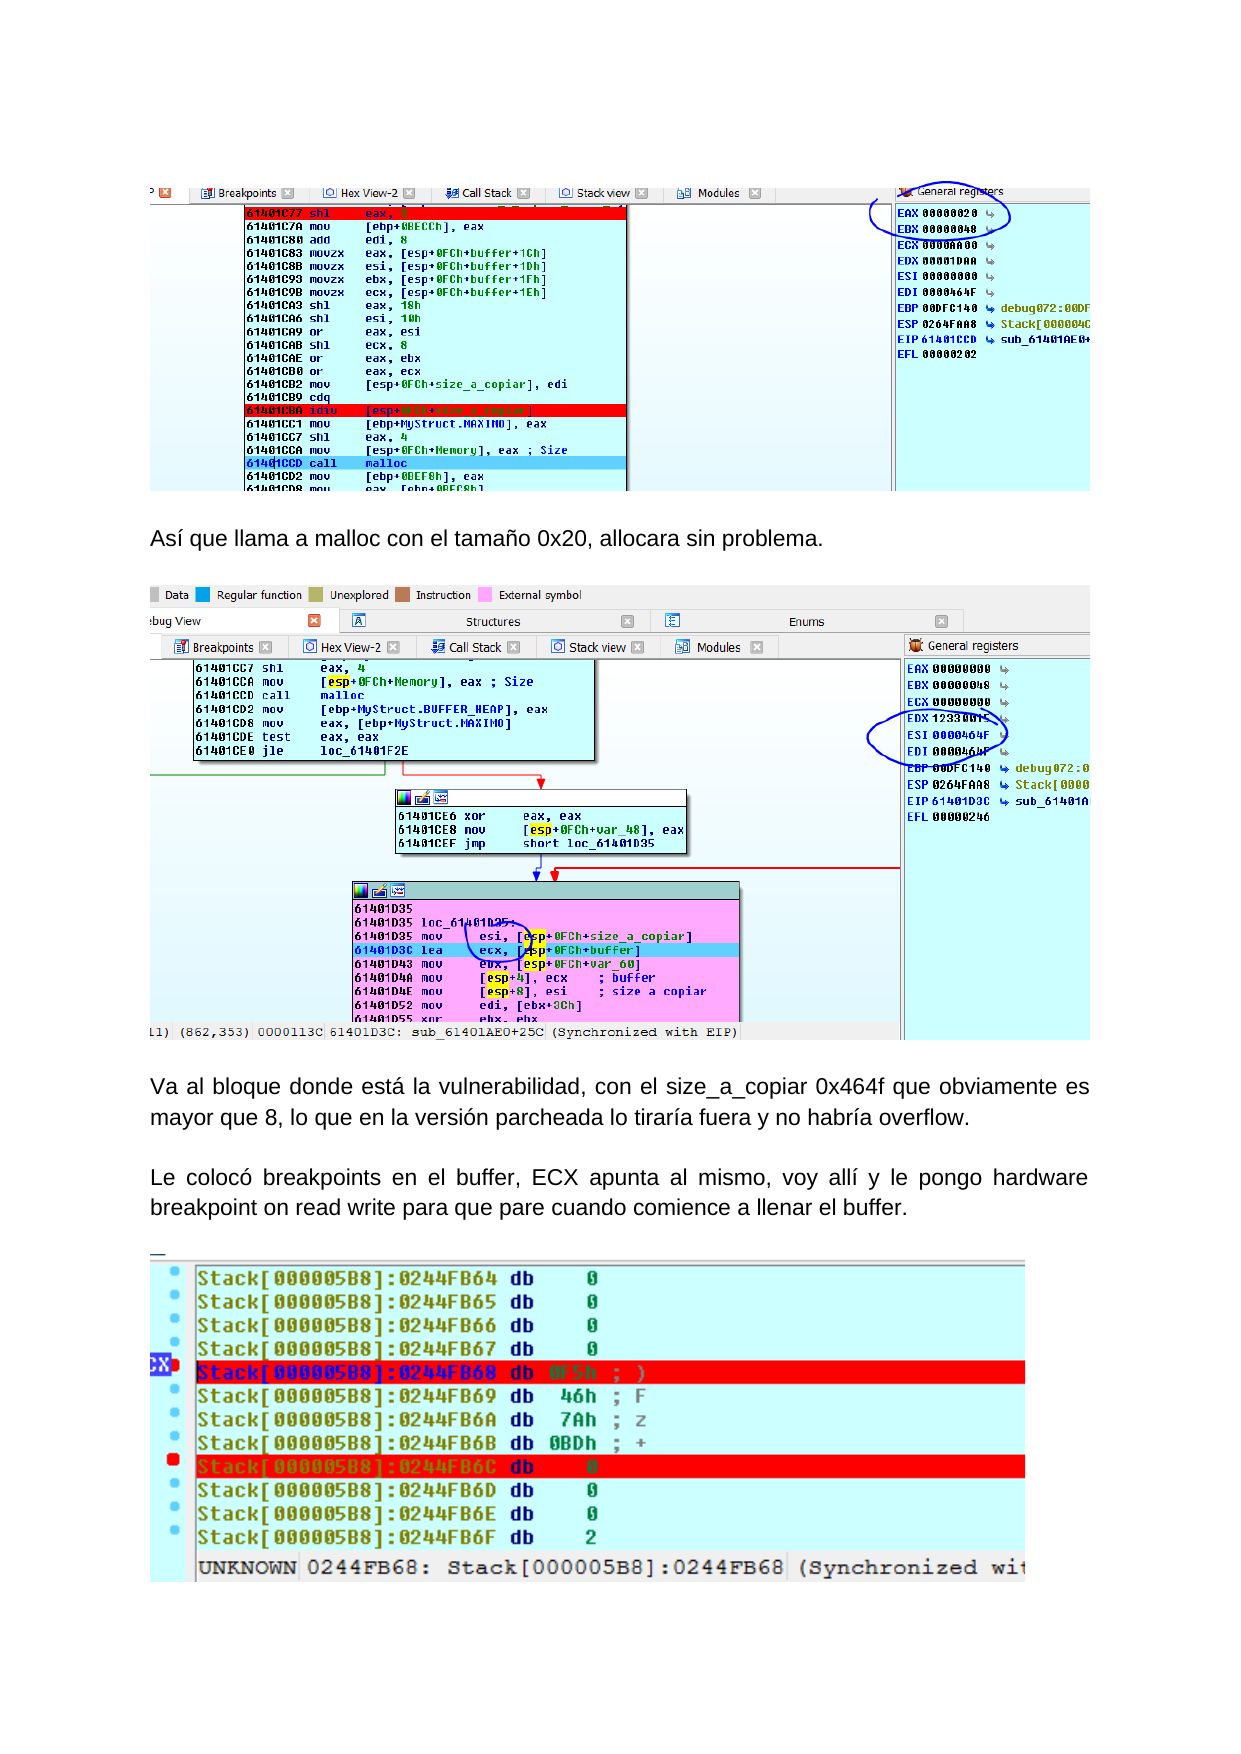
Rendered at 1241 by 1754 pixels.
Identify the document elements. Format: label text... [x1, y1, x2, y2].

picture [150, 180, 1091, 491]
text Va al bloque donde está la vulnerabilidad, con el size_a_copiar 0x464f que obviamente es mayor que 8, lo que en la versión parcheada lo tiraría fuera y no habría overflow. [150, 1073, 1090, 1130]
picture [150, 585, 1091, 1040]
text Le colocó breakpoints en el buffer, ECX apunta al mismo, voy allí y le pongo hardware breakpoint on read write para que pare cuando comience a llenar el buffer. [150, 1164, 1090, 1221]
text Así que llama a malloc con el tamaño 0x20, allocara sin problema. [150, 525, 1090, 551]
picture [150, 1254, 1025, 1582]
